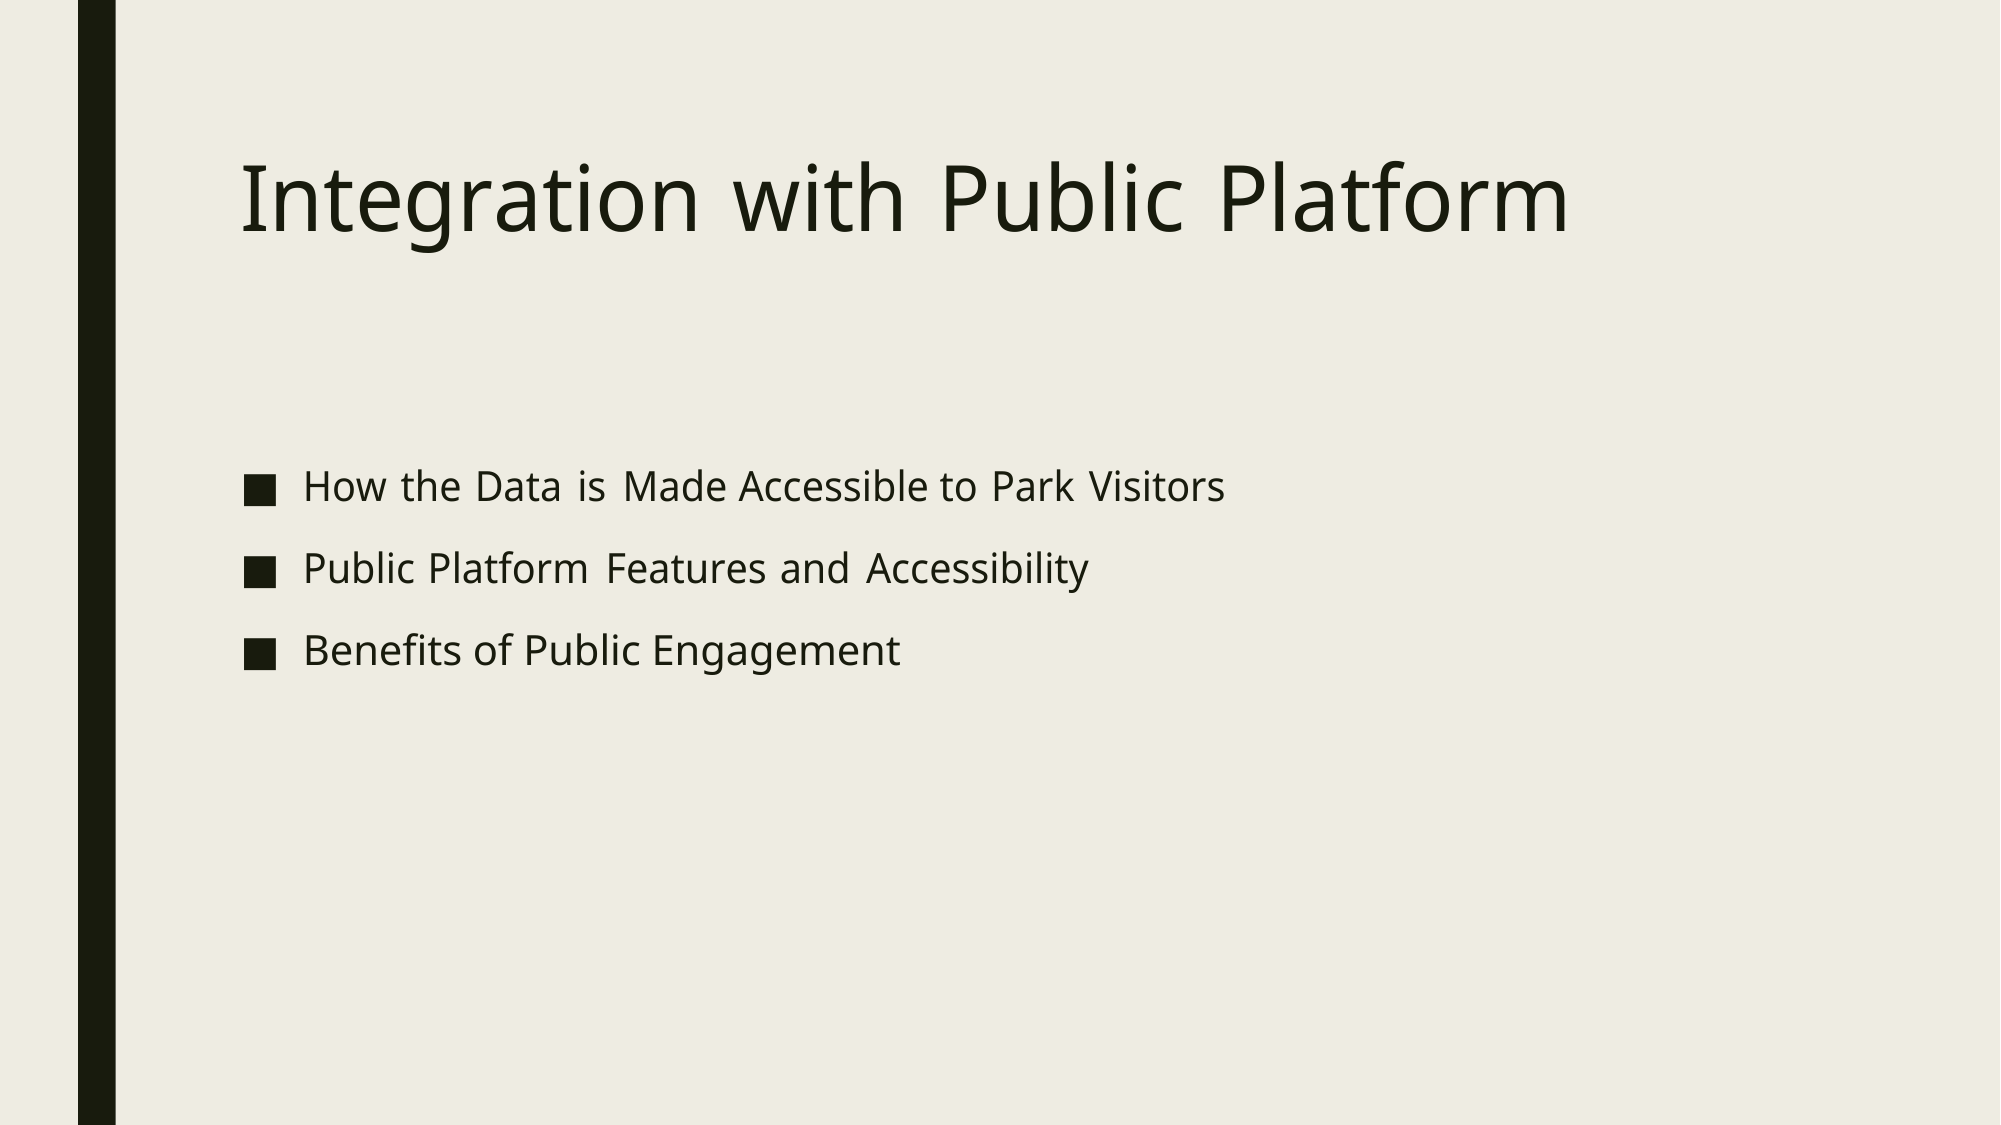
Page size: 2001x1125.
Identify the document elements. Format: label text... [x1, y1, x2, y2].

subtitle Integration with Public Platform [240, 133, 1929, 258]
list How the Data is Made Accessible to Park Visitors [240, 457, 1929, 514]
list Public Platform Features and Accessibility [240, 539, 1929, 596]
list Benefits of Public Engagement [240, 620, 1929, 677]
